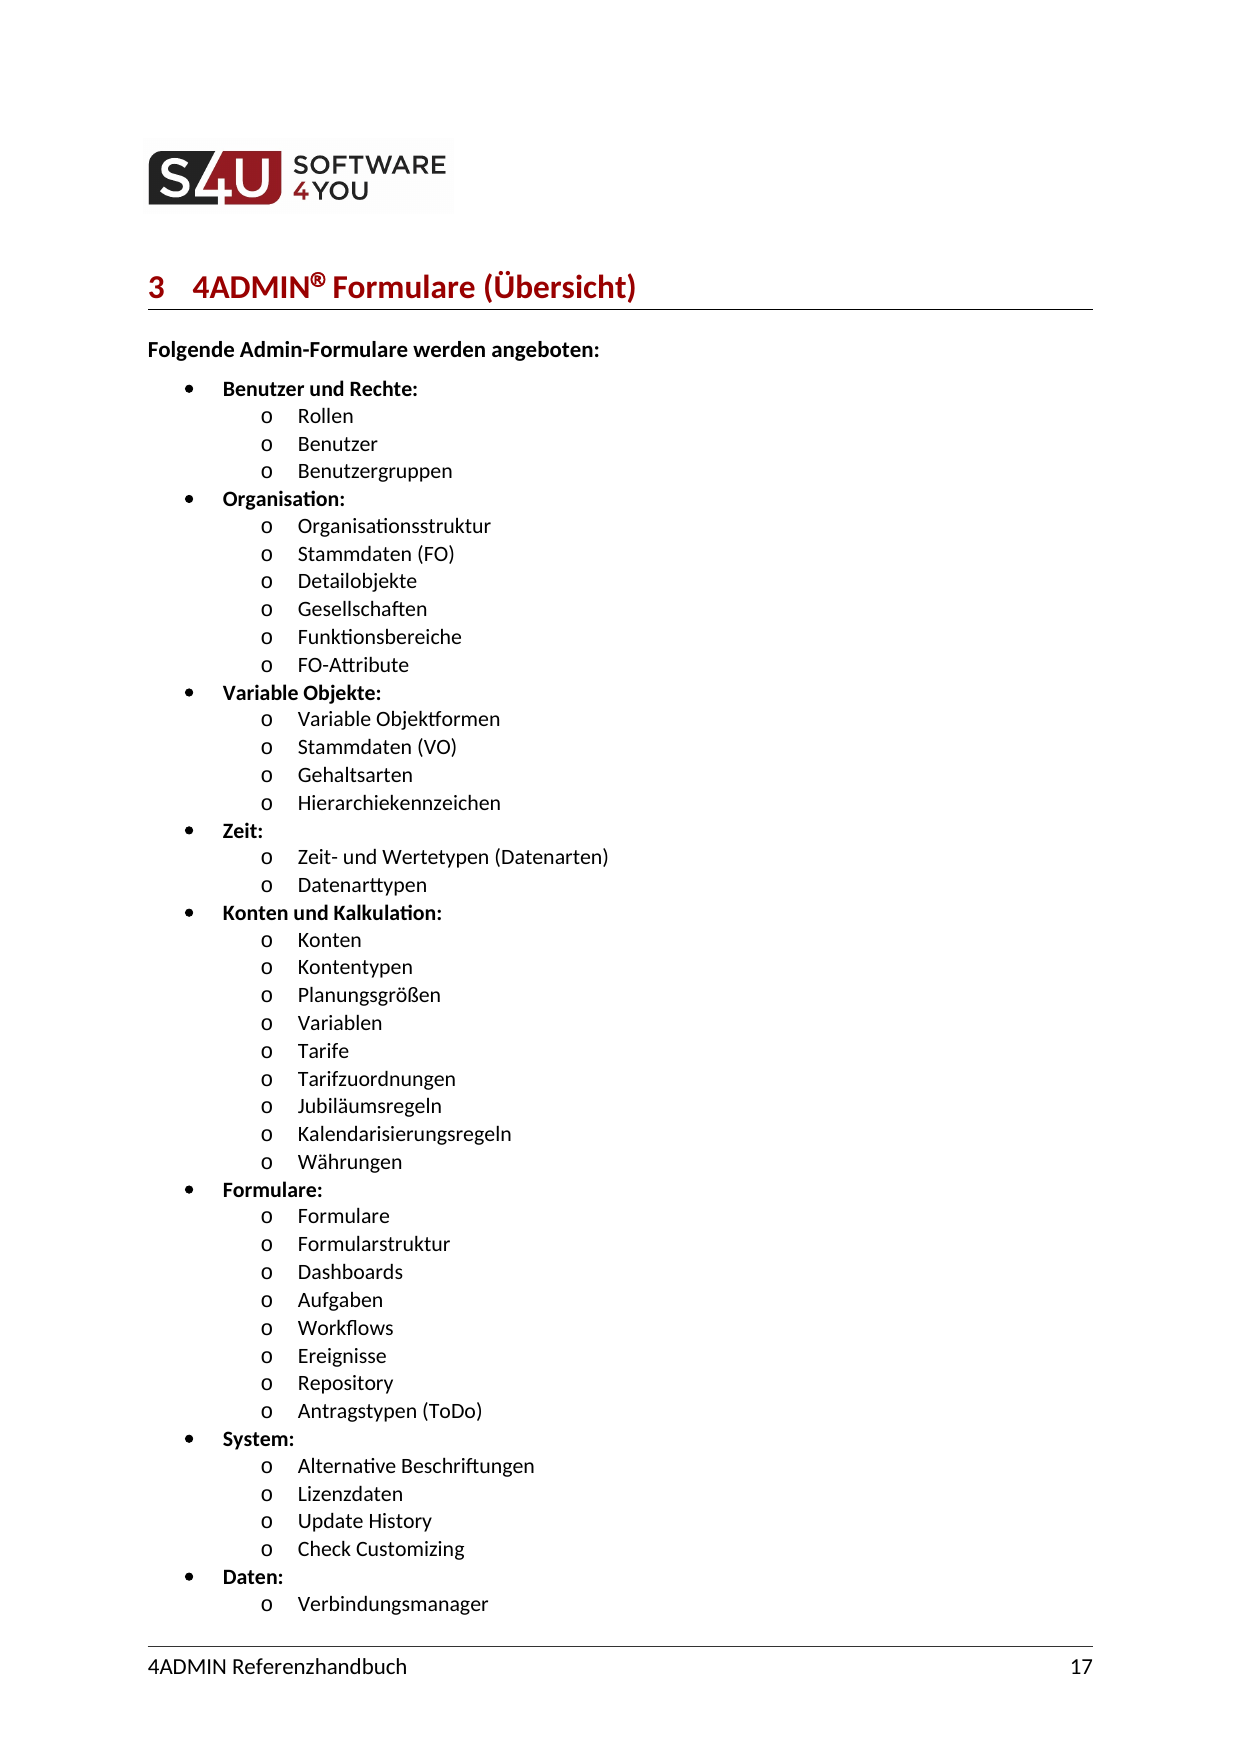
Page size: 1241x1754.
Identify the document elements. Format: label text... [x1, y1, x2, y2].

list Währungen [260, 1148, 1093, 1176]
list Tarifzuordnungen [260, 1065, 1093, 1093]
list Repository [260, 1369, 1093, 1397]
list Benutzergruppen [260, 457, 1093, 485]
list Formularstruktur [260, 1231, 1093, 1258]
list Zeit: [185, 817, 1093, 843]
list Organisationsstruktur [260, 512, 1093, 540]
list Variable Objektformen [260, 706, 1093, 733]
list Detailobjekte [260, 568, 1093, 595]
list Dashboards [260, 1258, 1093, 1286]
list Check Customizing [260, 1535, 1093, 1563]
list Hierarchiekennzeichen [260, 789, 1093, 817]
list Rollen [260, 402, 1093, 430]
list Antragstypen (ToDo) [260, 1397, 1093, 1425]
list Daten: [185, 1563, 1093, 1590]
list Lizenzdaten [260, 1480, 1093, 1507]
list Gesellschaften [260, 595, 1093, 623]
list Benutzer [260, 430, 1093, 457]
list Formulare [260, 1203, 1093, 1231]
list FO-Attribute [260, 651, 1093, 679]
list Jubiläumsregeln [260, 1093, 1093, 1120]
list Aufgaben [260, 1286, 1093, 1314]
list Verbindungsmanager [260, 1590, 1093, 1618]
list Stammdaten (VO) [260, 733, 1093, 761]
text Folgende Admin-Formulare werden angeboten: [148, 335, 1093, 363]
list Ereignisse [260, 1342, 1093, 1369]
picture [142, 138, 454, 214]
list Kontentypen [260, 953, 1093, 981]
list Gehaltsarten [260, 761, 1093, 789]
list Organisation: [185, 485, 1093, 512]
list Funktionsbereiche [260, 623, 1093, 651]
list Alternative Beschriftungen [260, 1452, 1093, 1480]
list Variable Objekte: [185, 679, 1093, 706]
subtitle 4ADMIN Formulare (Übersicht) [148, 266, 1093, 309]
list System: [185, 1425, 1093, 1452]
list Kalendarisierungsregeln [260, 1120, 1093, 1148]
list Workflows [260, 1314, 1093, 1342]
list Update History [260, 1507, 1093, 1535]
list Variablen [260, 1009, 1093, 1037]
list Stammdaten (FO) [260, 540, 1093, 568]
list Formulare: [185, 1176, 1093, 1203]
list Konten und Kalkulation: [185, 899, 1093, 926]
list Benutzer und Rechte: [185, 375, 1093, 402]
list Datenarttypen [260, 871, 1093, 899]
list Planungsgrößen [260, 981, 1093, 1009]
list Konten [260, 926, 1093, 953]
list Zeit- und Wertetypen (Datenarten) [260, 843, 1093, 871]
list Tarife [260, 1037, 1093, 1065]
